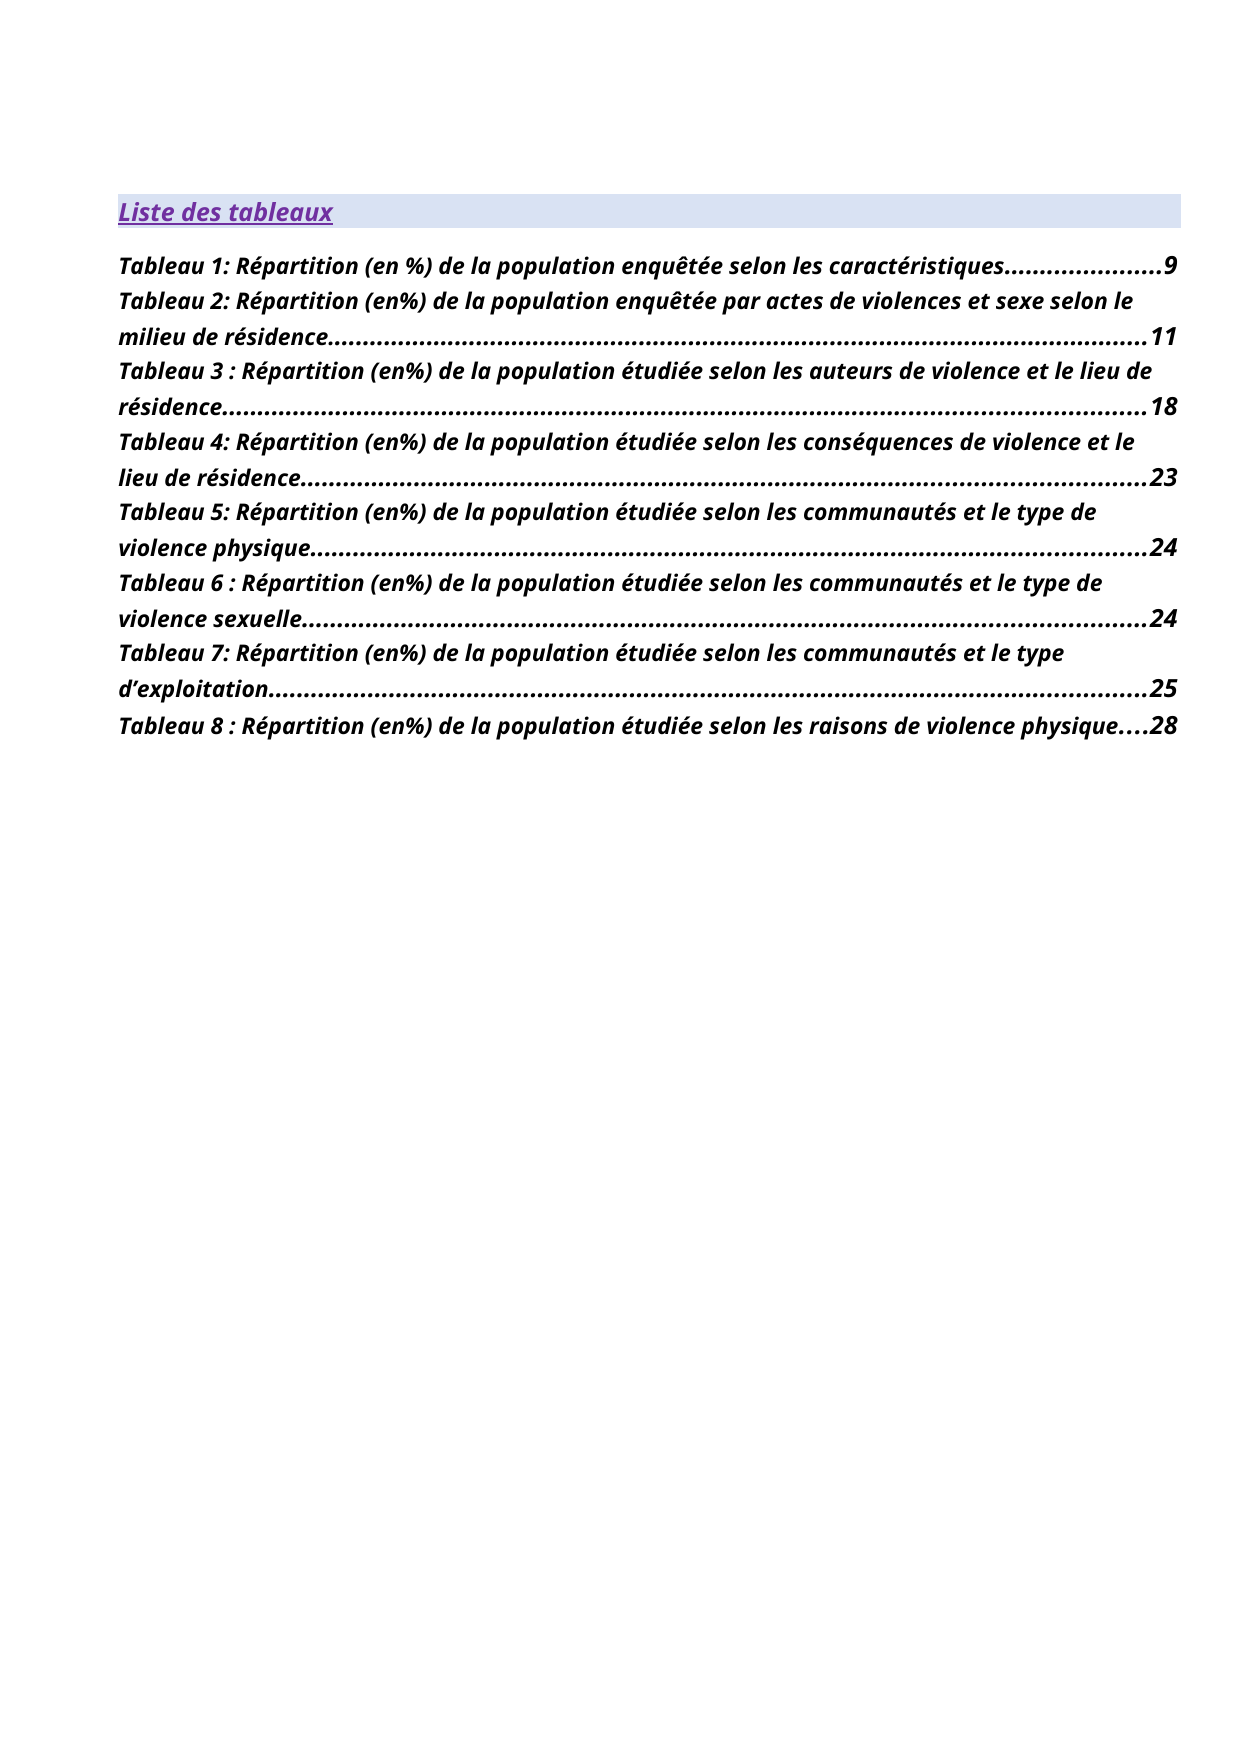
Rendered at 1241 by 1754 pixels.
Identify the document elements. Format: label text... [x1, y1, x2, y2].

text Tableau 4: Répartition (en%) de la population étudiée selon les conséquences de violence et le lieu de résidence 23 [118, 426, 1181, 493]
text Tableau 7: Répartition (en%) de la population étudiée selon les communautés et le type d’exploitation 25 [118, 637, 1181, 705]
text Tableau 5: Répartition (en%) de la population étudiée selon les communautés et le type de violence physique 24 [118, 496, 1181, 564]
text Tableau 2: Répartition (en%) de la population enquêtée par actes de violences et sexe selon le milieu de résidence. 11 [118, 285, 1181, 352]
text Tableau 3 : Répartition (en%) de la population étudiée selon les auteurs de violence et le lieu de résidence 18 [118, 355, 1181, 423]
text Tableau 6 : Répartition (en%) de la population étudiée selon les communautés et le type de violence sexuelle 24 [118, 567, 1181, 634]
text Tableau 1: Répartition (en %) de la population enquêtée selon les caractéristiques 9 [118, 248, 1181, 282]
text Tableau 8 : Répartition (en%) de la population étudiée selon les raisons de violence physique 28 [118, 708, 1181, 742]
text Liste des tableaux [118, 194, 1181, 228]
